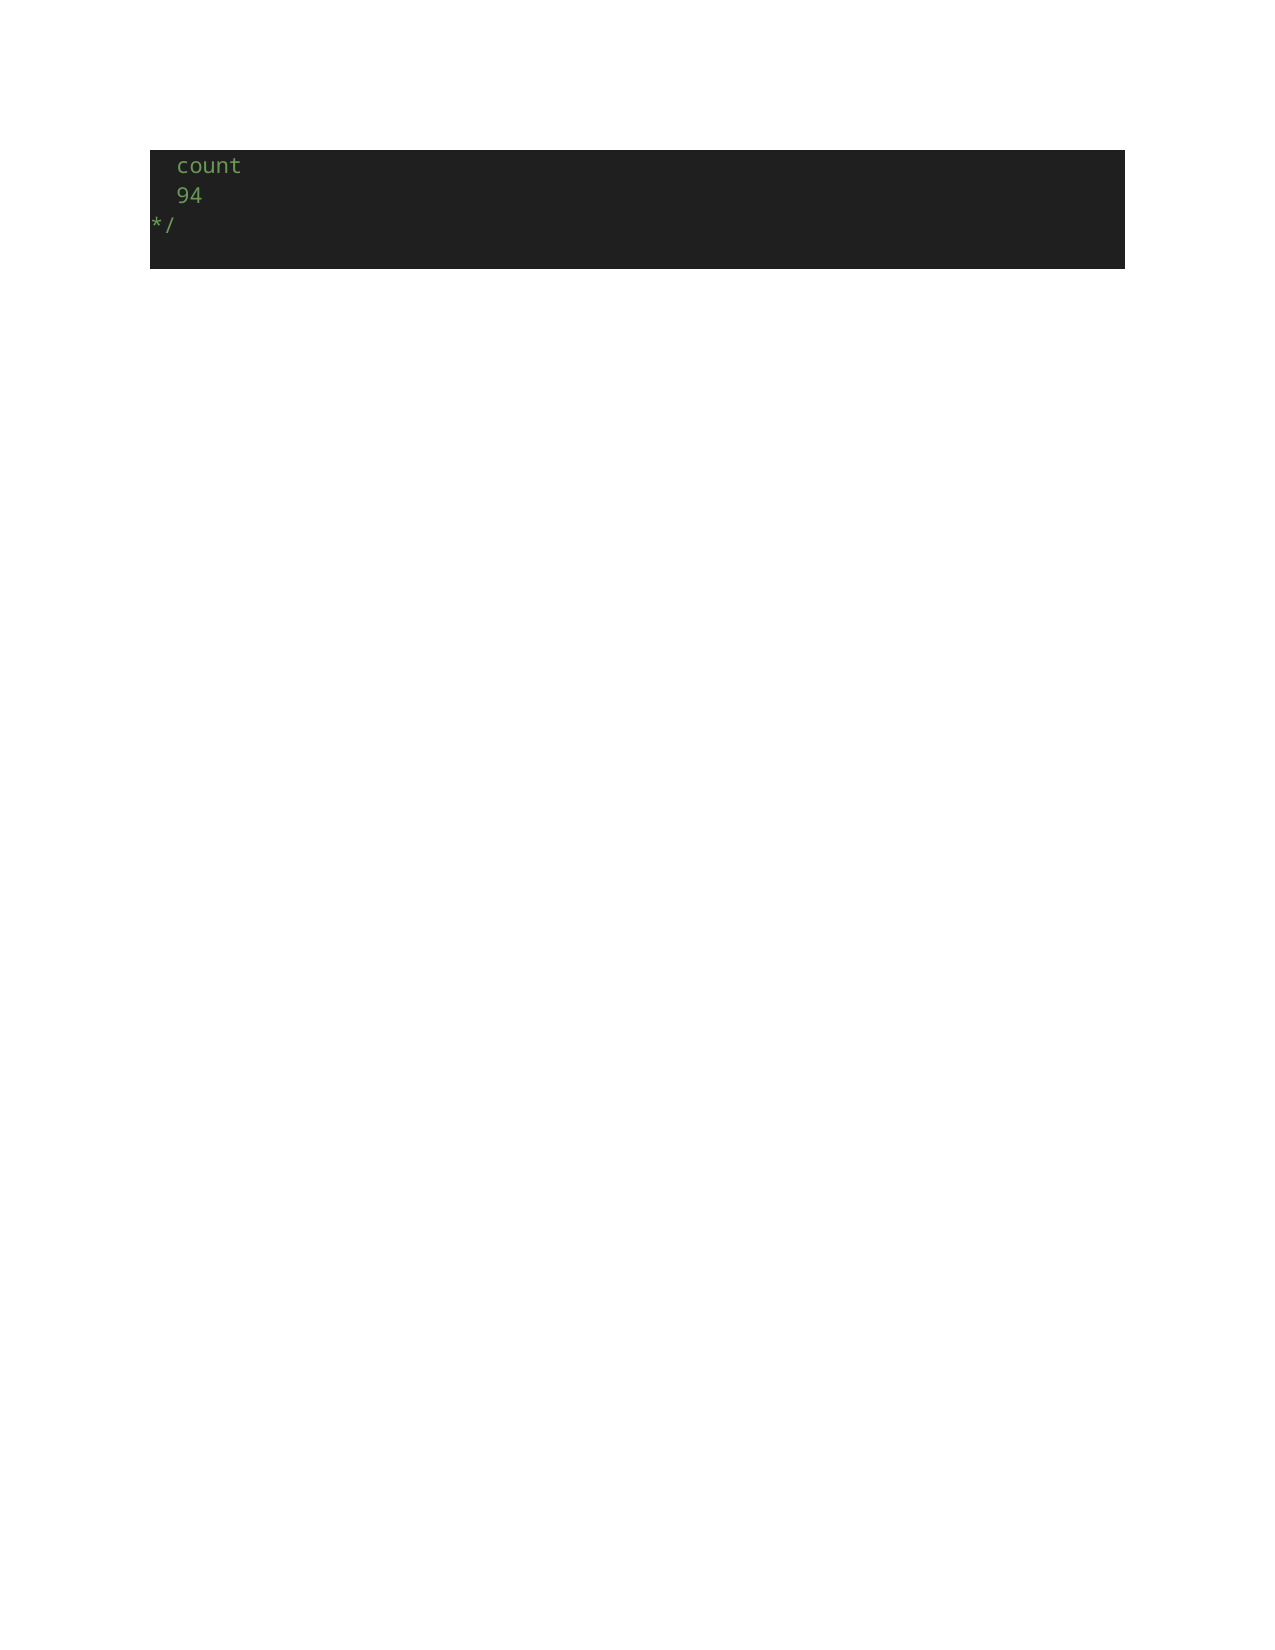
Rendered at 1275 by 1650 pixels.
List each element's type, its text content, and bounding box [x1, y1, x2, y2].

text count [150, 150, 1125, 180]
text */ [150, 209, 1125, 239]
text 94 [150, 180, 1125, 209]
